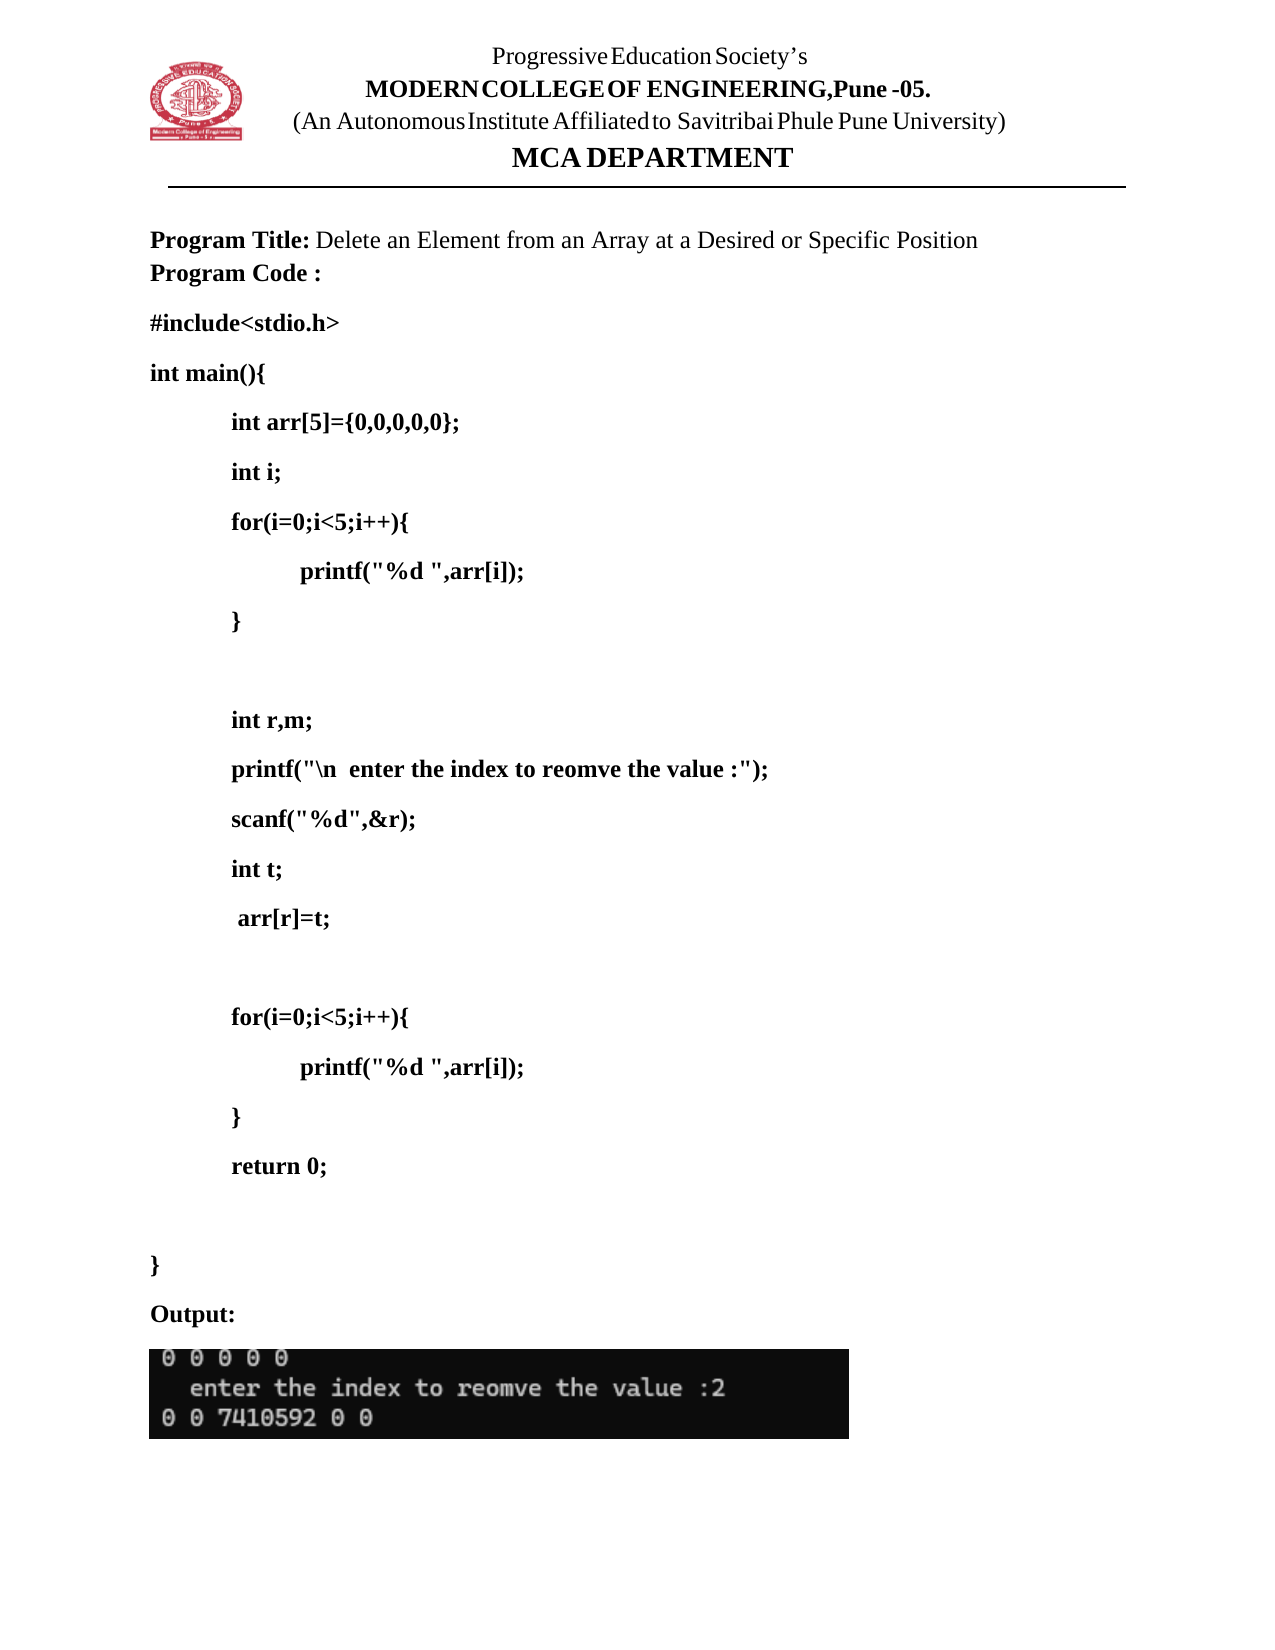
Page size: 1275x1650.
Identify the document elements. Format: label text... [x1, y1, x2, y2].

text return 0; [150, 1151, 1126, 1180]
text arr[r]=t; [150, 903, 1126, 932]
text } [150, 1250, 1126, 1279]
text Program Code : [150, 258, 1126, 287]
text Program Title: Delete an Element from an Array at a Desired or Specific Position [150, 225, 1126, 254]
text } [150, 1102, 1126, 1130]
text printf("%d ",arr[i]); [150, 556, 1126, 585]
picture [149, 1349, 849, 1439]
text int i; [150, 457, 1126, 486]
text int arr[5]={0,0,0,0,0}; [150, 407, 1126, 436]
picture [149, 61, 244, 141]
text int t; [150, 854, 1126, 883]
text printf("\n enter the index to reomve the value :"); [150, 754, 1126, 783]
text Output: [150, 1299, 1126, 1328]
text for(i=0;i<5;i++){ [150, 1002, 1126, 1031]
text for(i=0;i<5;i++){ [150, 507, 1126, 536]
text int main(){ [150, 358, 1126, 386]
text printf("%d ",arr[i]); [150, 1052, 1126, 1081]
text int r,m; [150, 705, 1126, 733]
text scanf("%d",&r); [150, 804, 1126, 833]
text } [150, 606, 1126, 635]
text #include<stdio.h> [150, 308, 1126, 337]
